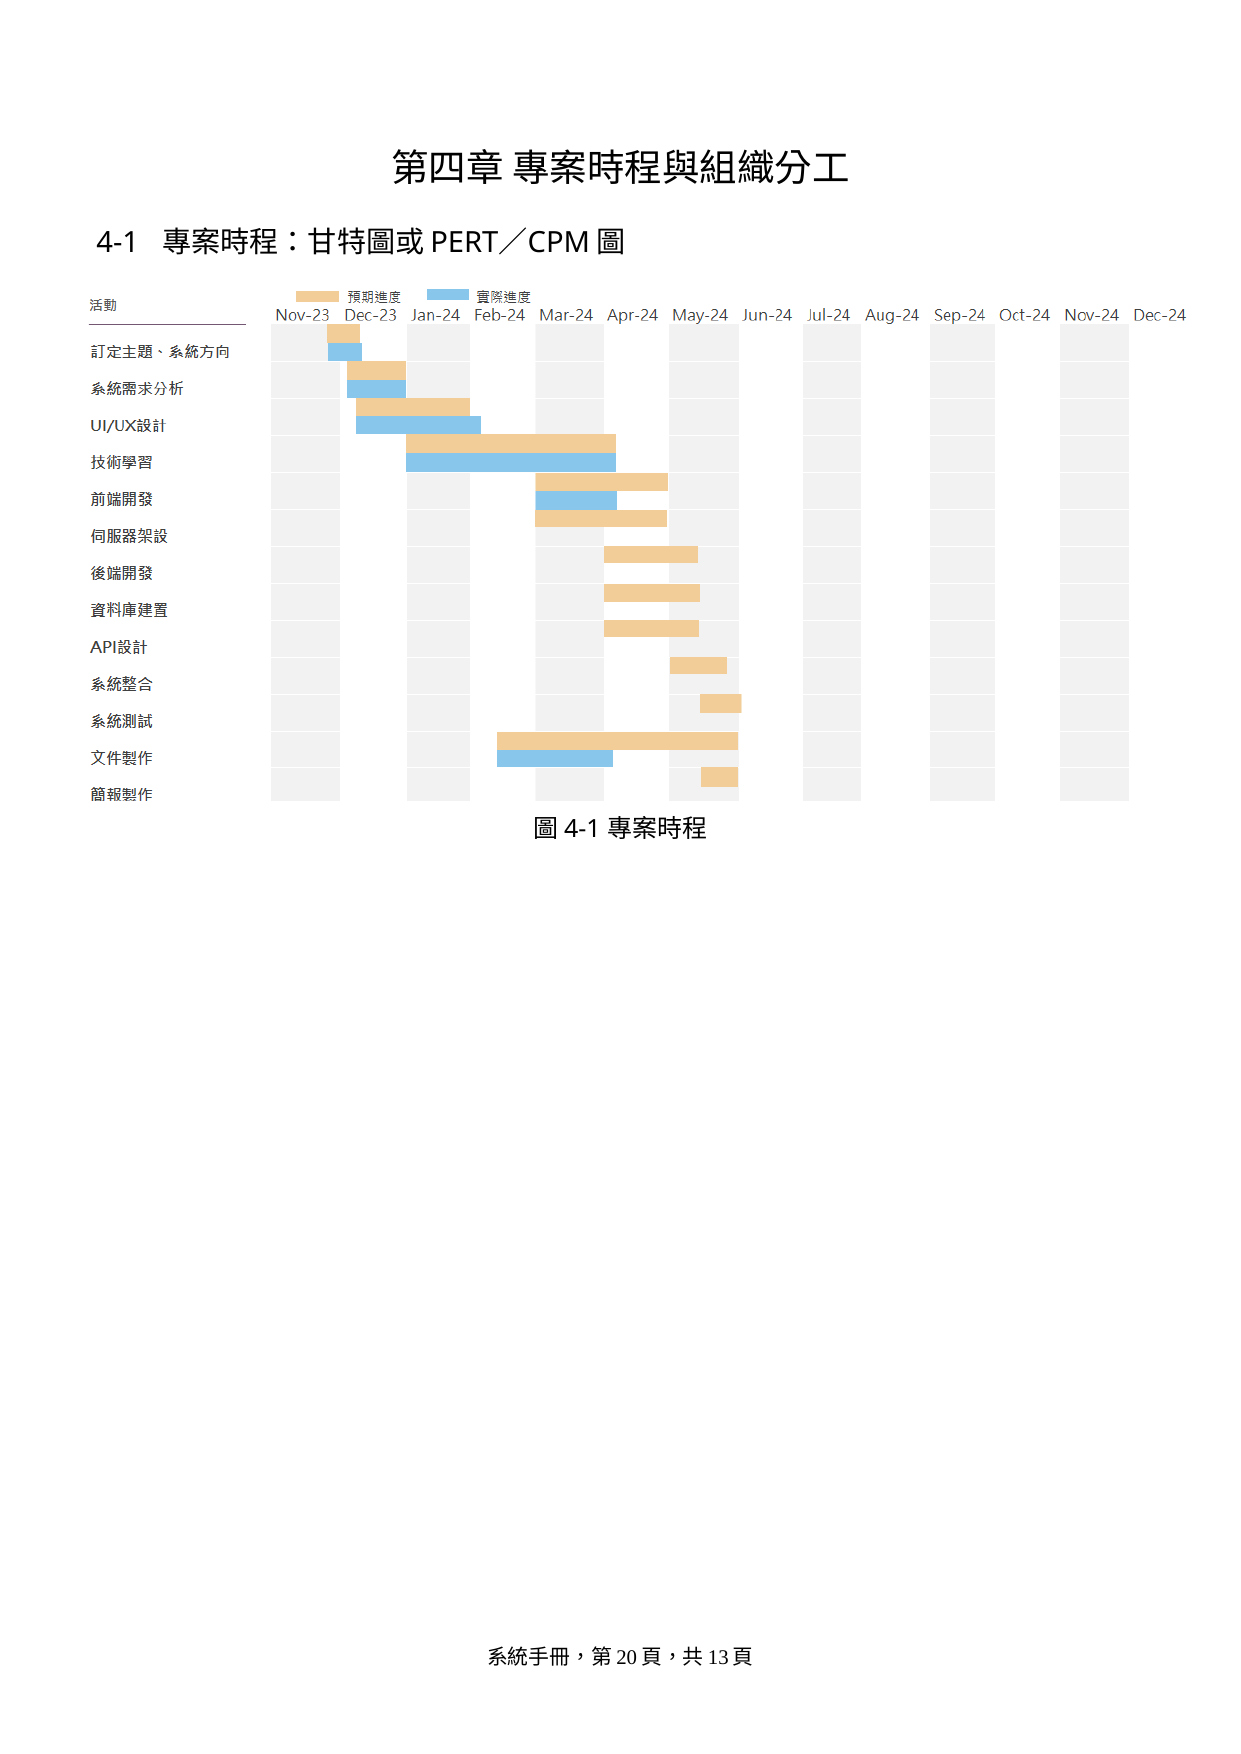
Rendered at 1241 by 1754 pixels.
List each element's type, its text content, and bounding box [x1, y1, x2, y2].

text 第四章 專案時程與組織分工 [89, 127, 1152, 202]
text 4-1 專案時程：甘特圖或PERT／CPM圖 [89, 202, 1152, 277]
picture [88, 286, 1189, 801]
text 圖 4-1 專案時程 [89, 808, 1152, 846]
